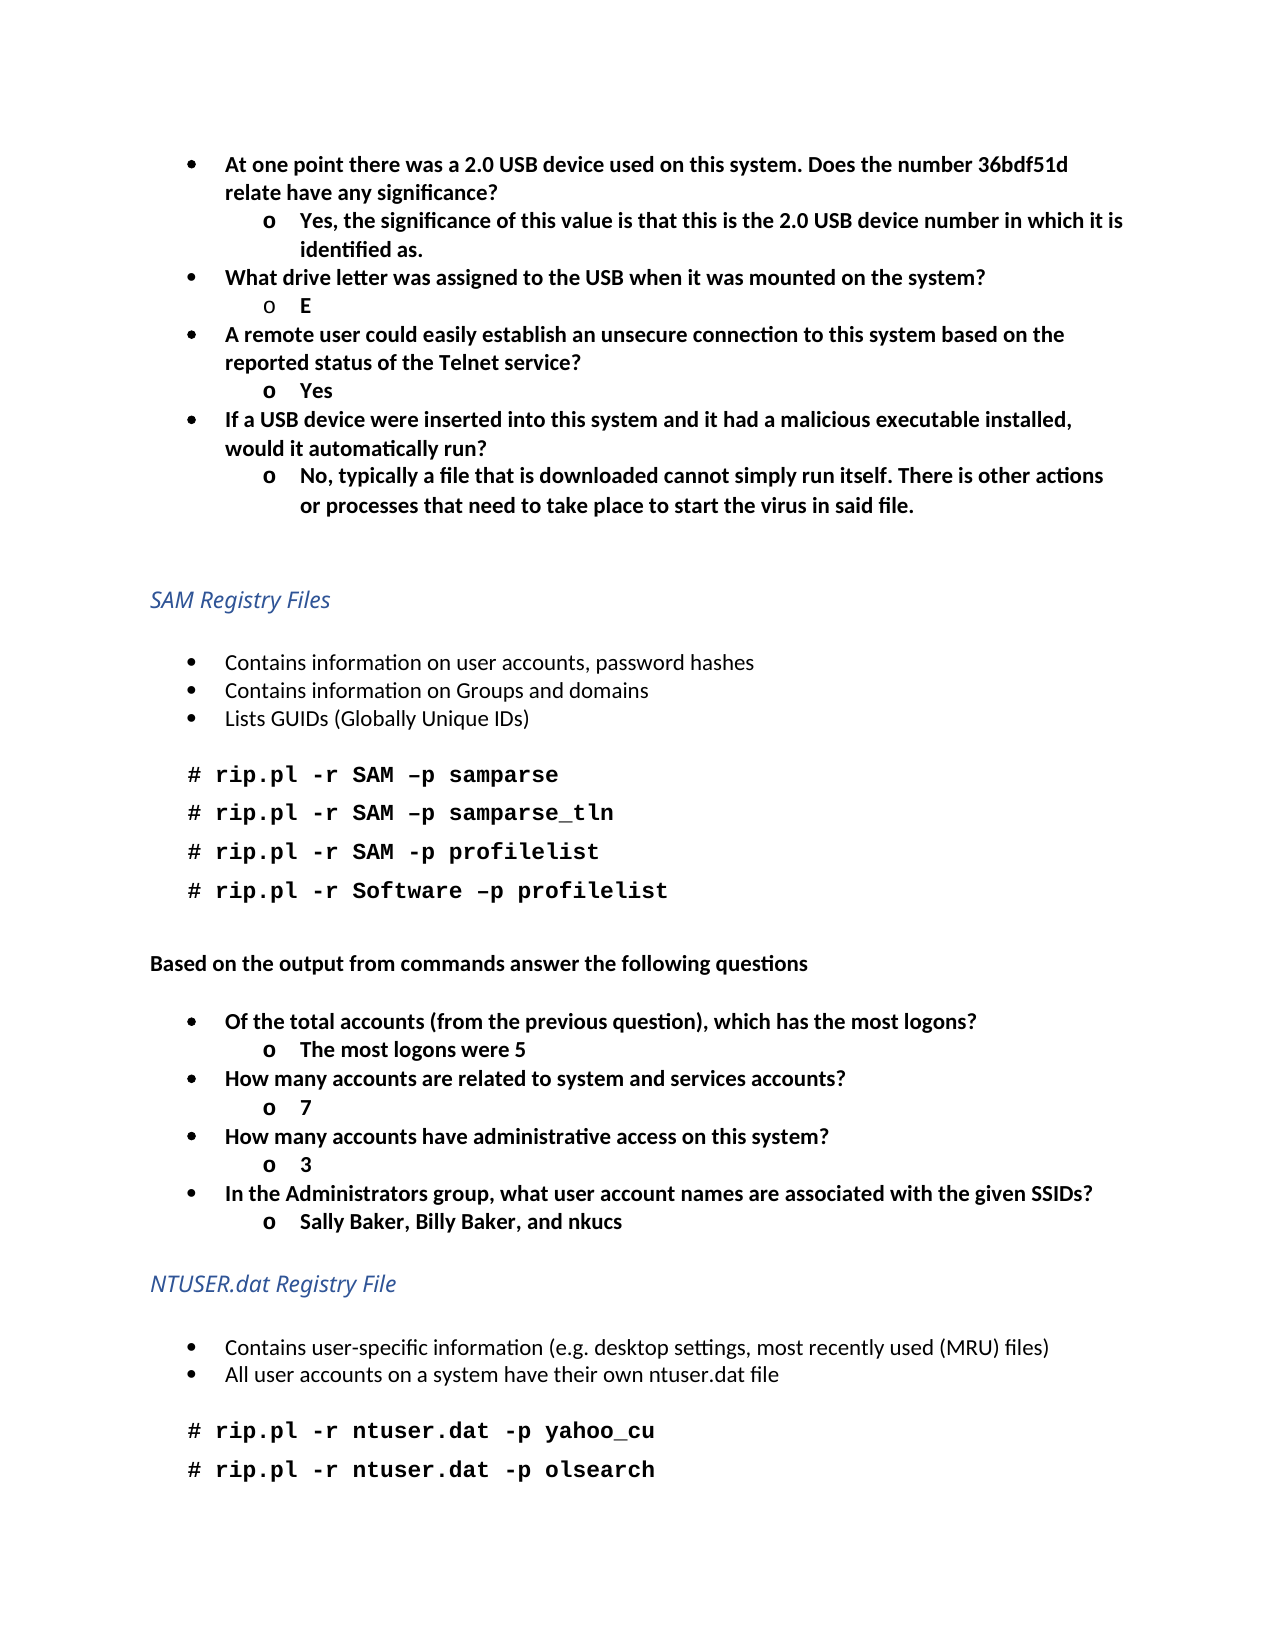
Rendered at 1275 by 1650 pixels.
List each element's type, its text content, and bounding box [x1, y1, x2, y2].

list What drive letter was assigned to the USB when it was mounted on the system? [187, 263, 1125, 291]
list Lists GUIDs (Globally Unique IDs) [187, 704, 1125, 732]
list The most logons were 5 [262, 1035, 1125, 1064]
text # rip.pl -r Software –p profilelist [187, 879, 1125, 905]
list Yes, the significance of this value is that this is the 2.0 USB device number in which it is identified as. [262, 206, 1125, 263]
list If a USB device were inserted into this system and it had a malicious executable installed, would it automatically run? [187, 406, 1125, 462]
list At one point there was a 2.0 USB device used on this system. Does the number 36bdf51d relate have any significance? [187, 150, 1125, 206]
list A remote user could easily establish an unsecure connection to this system based on the reported status of the Telnet service? [187, 320, 1125, 376]
list In the Administrators group, what user account names are associated with the given SSIDs? [187, 1179, 1125, 1207]
list No, typically a file that is downloaded cannot simply run itself. There is other actions or processes that need to take place to start the virus in said file. [262, 462, 1125, 519]
text # rip.pl -r SAM -p profilelist [187, 841, 1125, 867]
list Of the total accounts (from the previous question), which has the most logons? [187, 1007, 1125, 1035]
subtitle NTUSER.dat Registry File [150, 1268, 1125, 1299]
list 7 [262, 1093, 1125, 1122]
text # rip.pl -r ntuser.dat -p olsearch [187, 1458, 1125, 1484]
list Sally Baker, Billy Baker, and nkucs [262, 1207, 1125, 1236]
list How many accounts have administrative access on this system? [187, 1122, 1125, 1150]
list How many accounts are related to system and services accounts? [187, 1064, 1125, 1093]
text # rip.pl -r ntuser.dat -p yahoo_cu [187, 1419, 1125, 1445]
text Based on the output from commands answer the following questions [150, 949, 1125, 977]
list E [262, 291, 1125, 320]
list All user accounts on a system have their own ntuser.dat file [187, 1361, 1125, 1389]
list 3 [262, 1150, 1125, 1179]
list Contains information on Groups and domains [187, 676, 1125, 704]
subtitle SAM Registry Files [150, 584, 1125, 615]
list Contains user-specific information (e.g. desktop settings, most recently used (MRU) files) [187, 1333, 1125, 1361]
list Yes [262, 376, 1125, 406]
text # rip.pl -r SAM –p samparse_tln [187, 802, 1125, 828]
text # rip.pl -r SAM –p samparse [187, 763, 1125, 789]
list Contains information on user accounts, password hashes [187, 648, 1125, 676]
